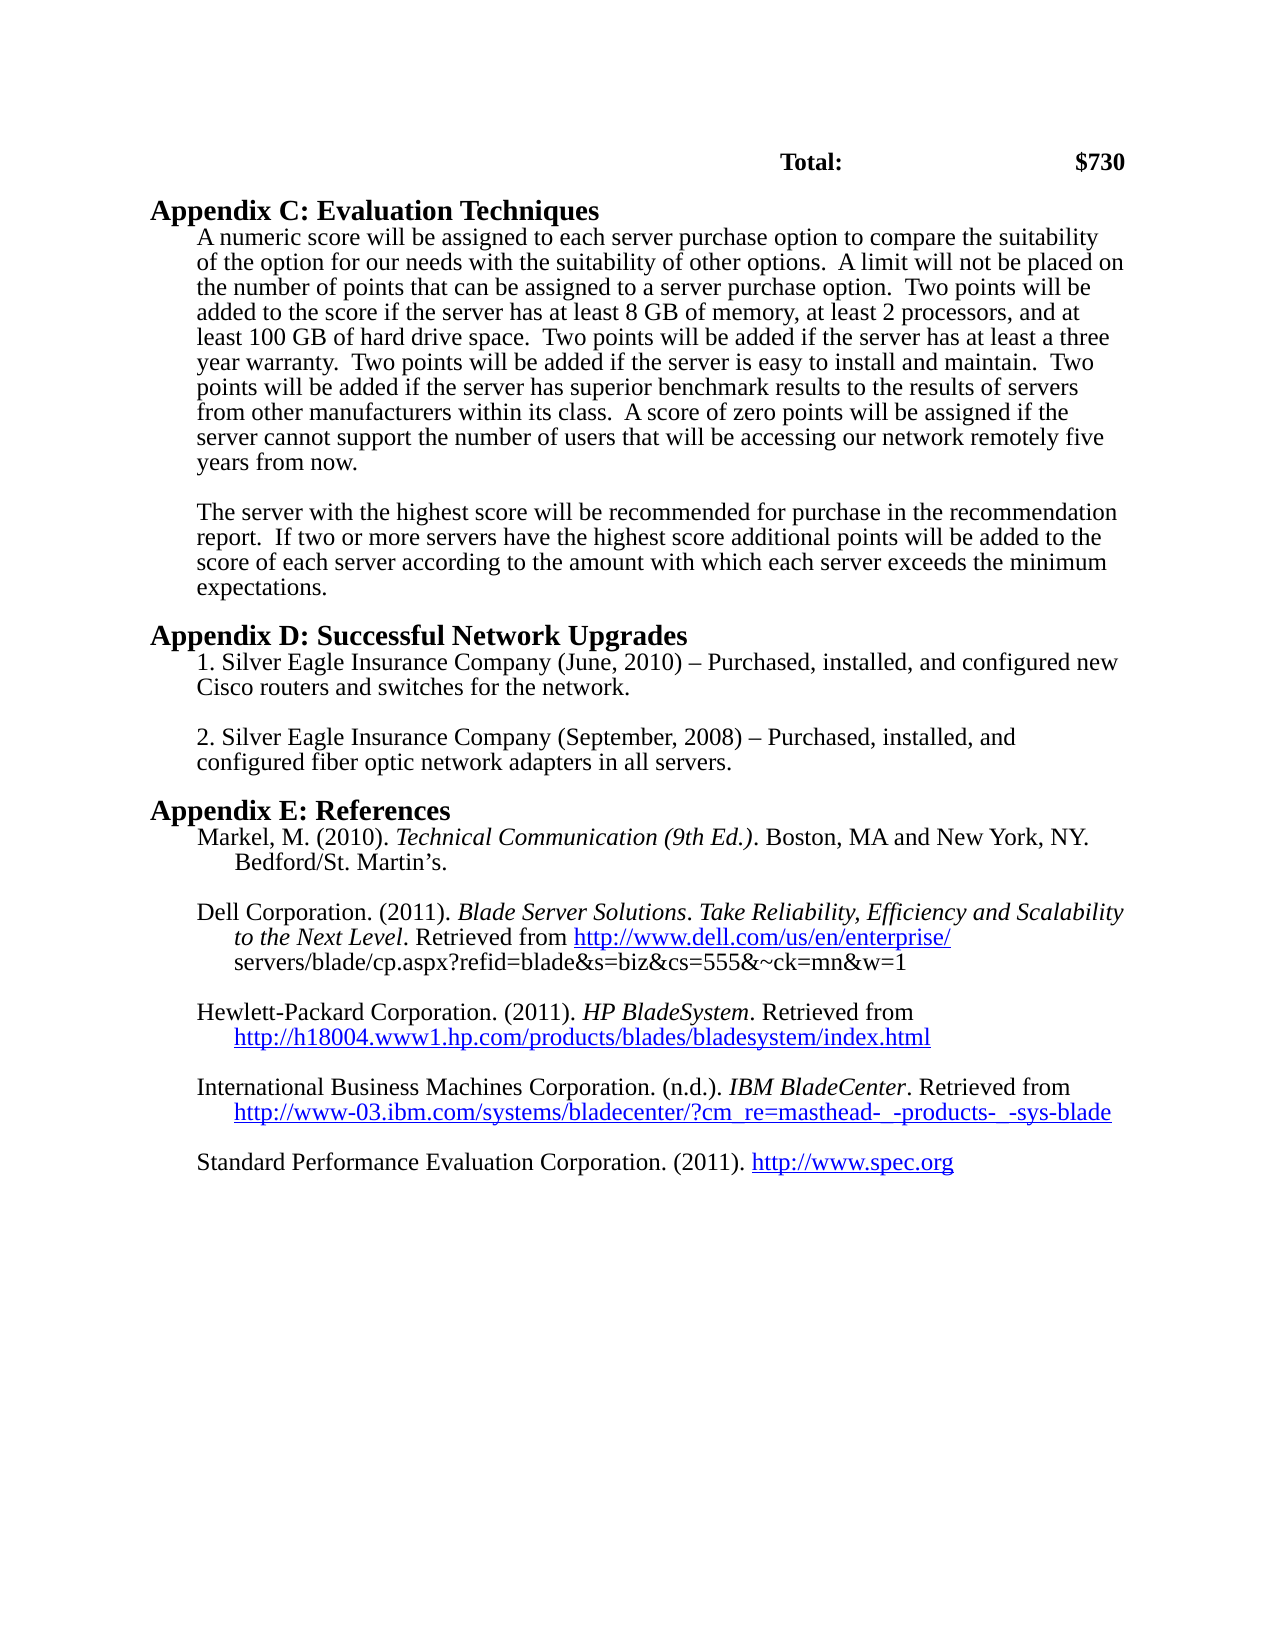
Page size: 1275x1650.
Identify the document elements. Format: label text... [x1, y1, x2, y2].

text Dell Corporation. (2011). Blade Server Solutions. Take Reliability, Efficiency and Scalability to the Next Level. Retrieved from http://www.dell.com/us/en/enterprise/ [196, 900, 1125, 950]
text http://www-03.ibm.com/systems/bladecenter/?cm_re=masthead-_-products-_-sys-blade [234, 1100, 1125, 1125]
text Appendix E: References [150, 800, 1125, 825]
text Appendix D: Successful Network Upgrades [150, 625, 1125, 650]
text Hewlett-Packard Corporation. (2011). HP BladeSystem. Retrieved from http://h18004.www1.hp.com/products/blades/bladesystem/index.html [196, 1000, 1125, 1050]
text 2. Silver Eagle Insurance Company (September, 2008) – Purchased, installed, and configured fiber optic network adapters in all servers. [196, 725, 1125, 775]
text A numeric score will be assigned to each server purchase option to compare the suitability of the option for our needs with the suitability of other options. A limit will not be placed on the number of points that can be assigned to a server purchase option. Two points will be added to the score if the server has at least 8 GB of memory, at least 2 processors, and at least 100 GB of hard drive space. Two points will be added if the server has at least a three year warranty. Two points will be added if the server is easy to install and maintain. Two points will be added if the server has superior benchmark results to the results of servers from other manufacturers within its class. A score of zero points will be assigned if the server cannot support the number of users that will be accessing our network remotely five years from now. [196, 225, 1125, 475]
text Appendix C: Evaluation Techniques [150, 200, 1125, 225]
text Total: $730 [196, 150, 1125, 175]
text servers/blade/cp.aspx?refid=blade&s=biz&cs=555&~ck=mn&w=1 [196, 950, 1125, 975]
text Standard Performance Evaluation Corporation. (2011). http://www.spec.org [196, 1150, 1125, 1175]
text 1. Silver Eagle Insurance Company (June, 2010) – Purchased, installed, and configured new Cisco routers and switches for the network. [196, 650, 1125, 700]
text The server with the highest score will be recommended for purchase in the recommendation report. If two or more servers have the highest score additional points will be added to the score of each server according to the amount with which each server exceeds the minimum expectations. [196, 500, 1125, 600]
text Markel, M. (2010). Technical Communication (9th Ed.). Boston, MA and New York, NY. Bedford/St. Martin’s. [197, 825, 1125, 875]
text International Business Machines Corporation. (n.d.). IBM BladeCenter. Retrieved from [196, 1075, 1125, 1100]
